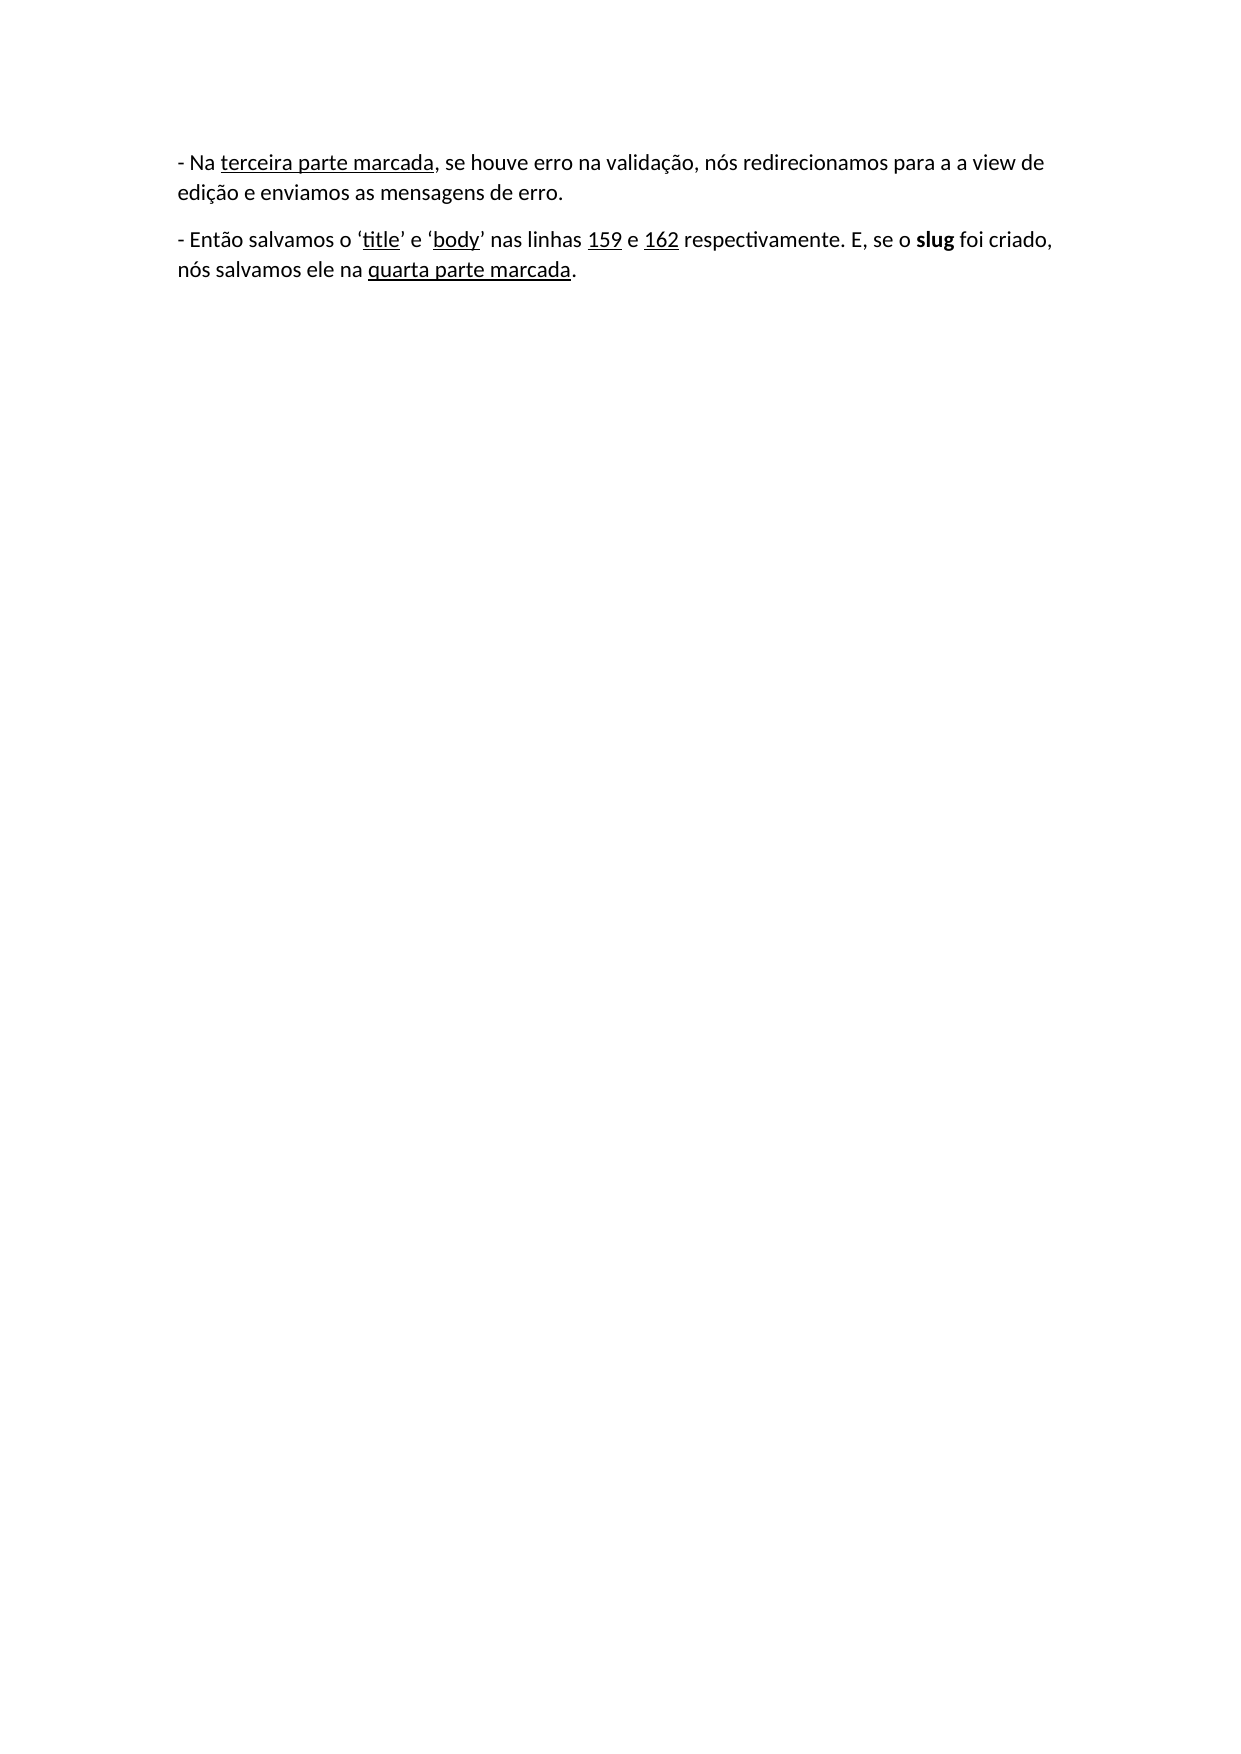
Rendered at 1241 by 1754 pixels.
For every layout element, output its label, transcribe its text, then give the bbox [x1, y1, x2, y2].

text - Então salvamos o ‘title’ e ‘body’ nas linhas 159 e 162 respectivamente. E, se o slug foi criado, nós salvamos ele na quarta parte marcada. [177, 225, 1063, 283]
text - Na terceira parte marcada, se houve erro na validação, nós redirecionamos para a a view de edição e enviamos as mensagens de erro. [177, 148, 1063, 206]
